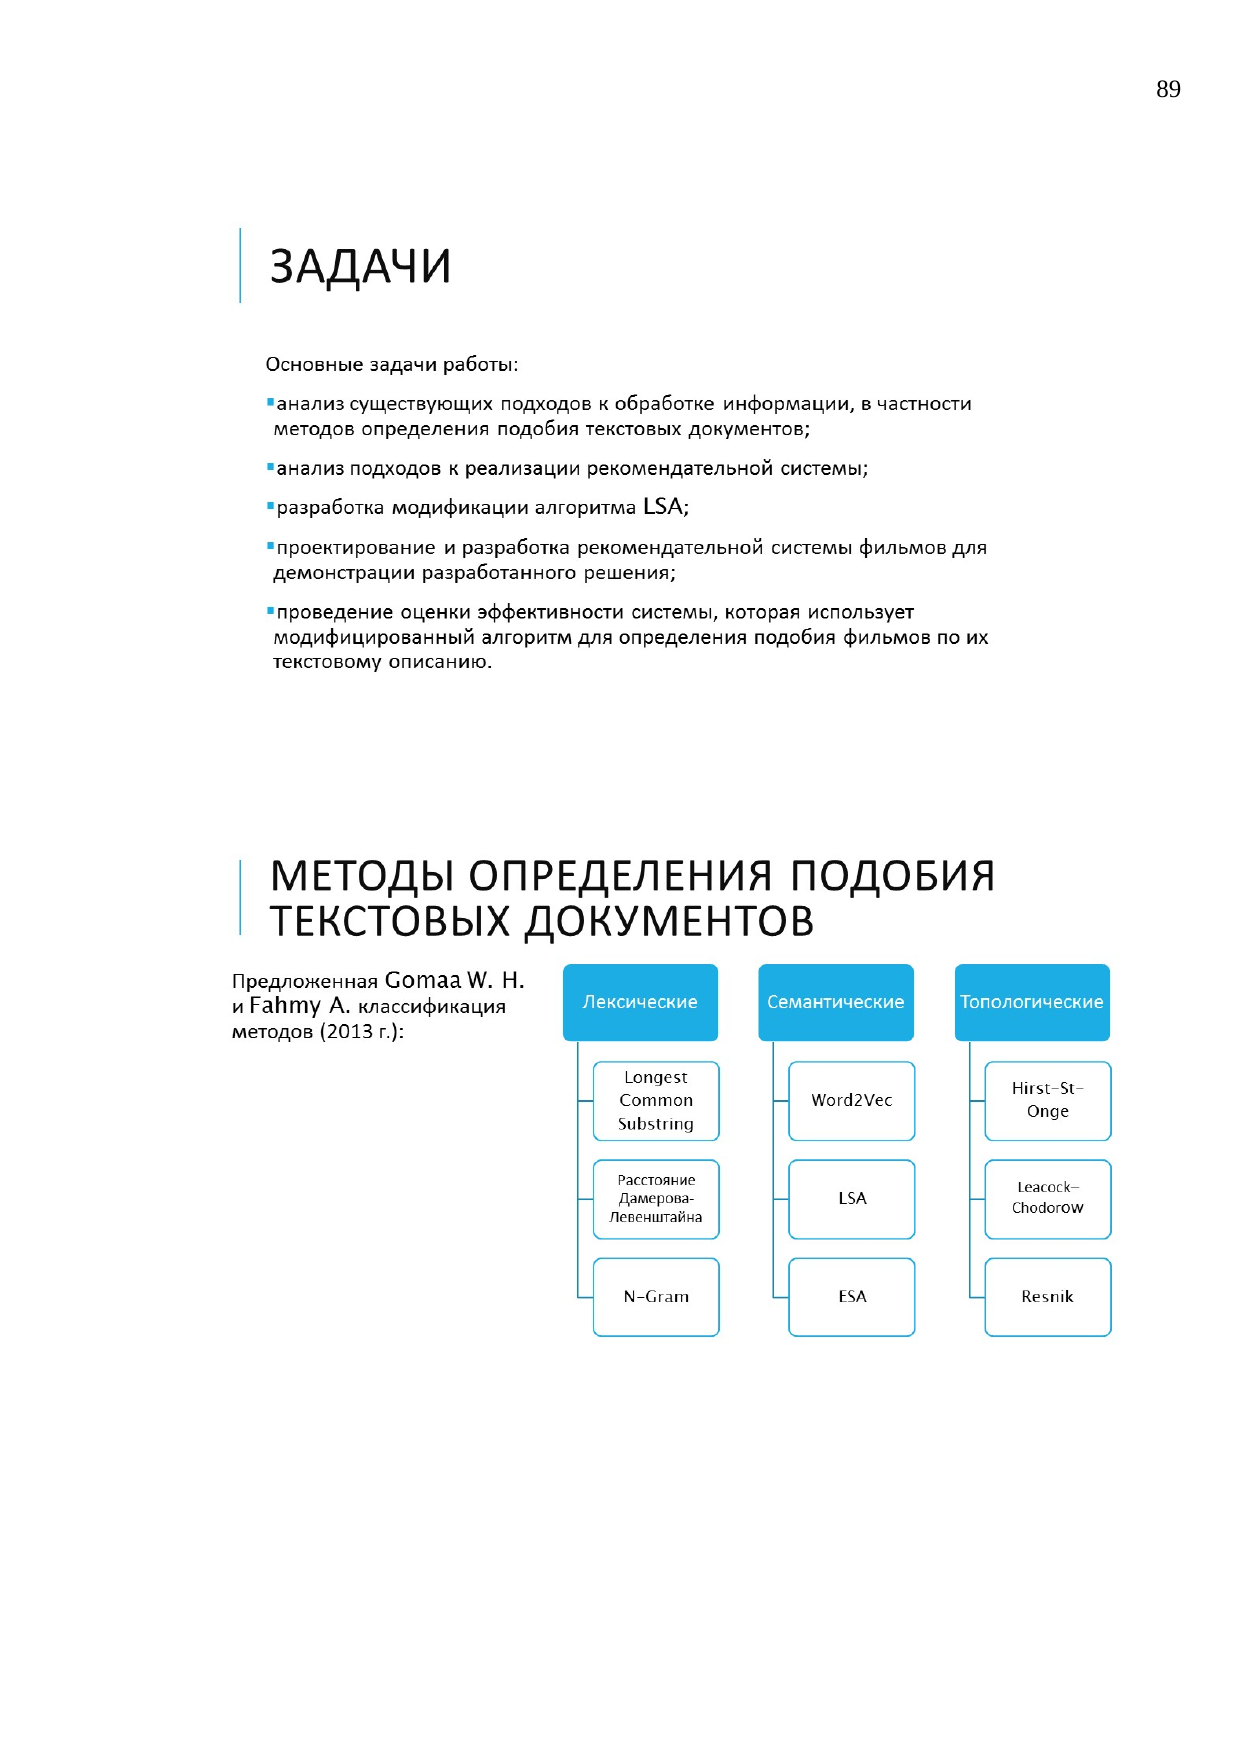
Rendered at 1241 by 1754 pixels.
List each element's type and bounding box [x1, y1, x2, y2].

picture [177, 791, 1182, 1357]
picture [177, 160, 1182, 725]
